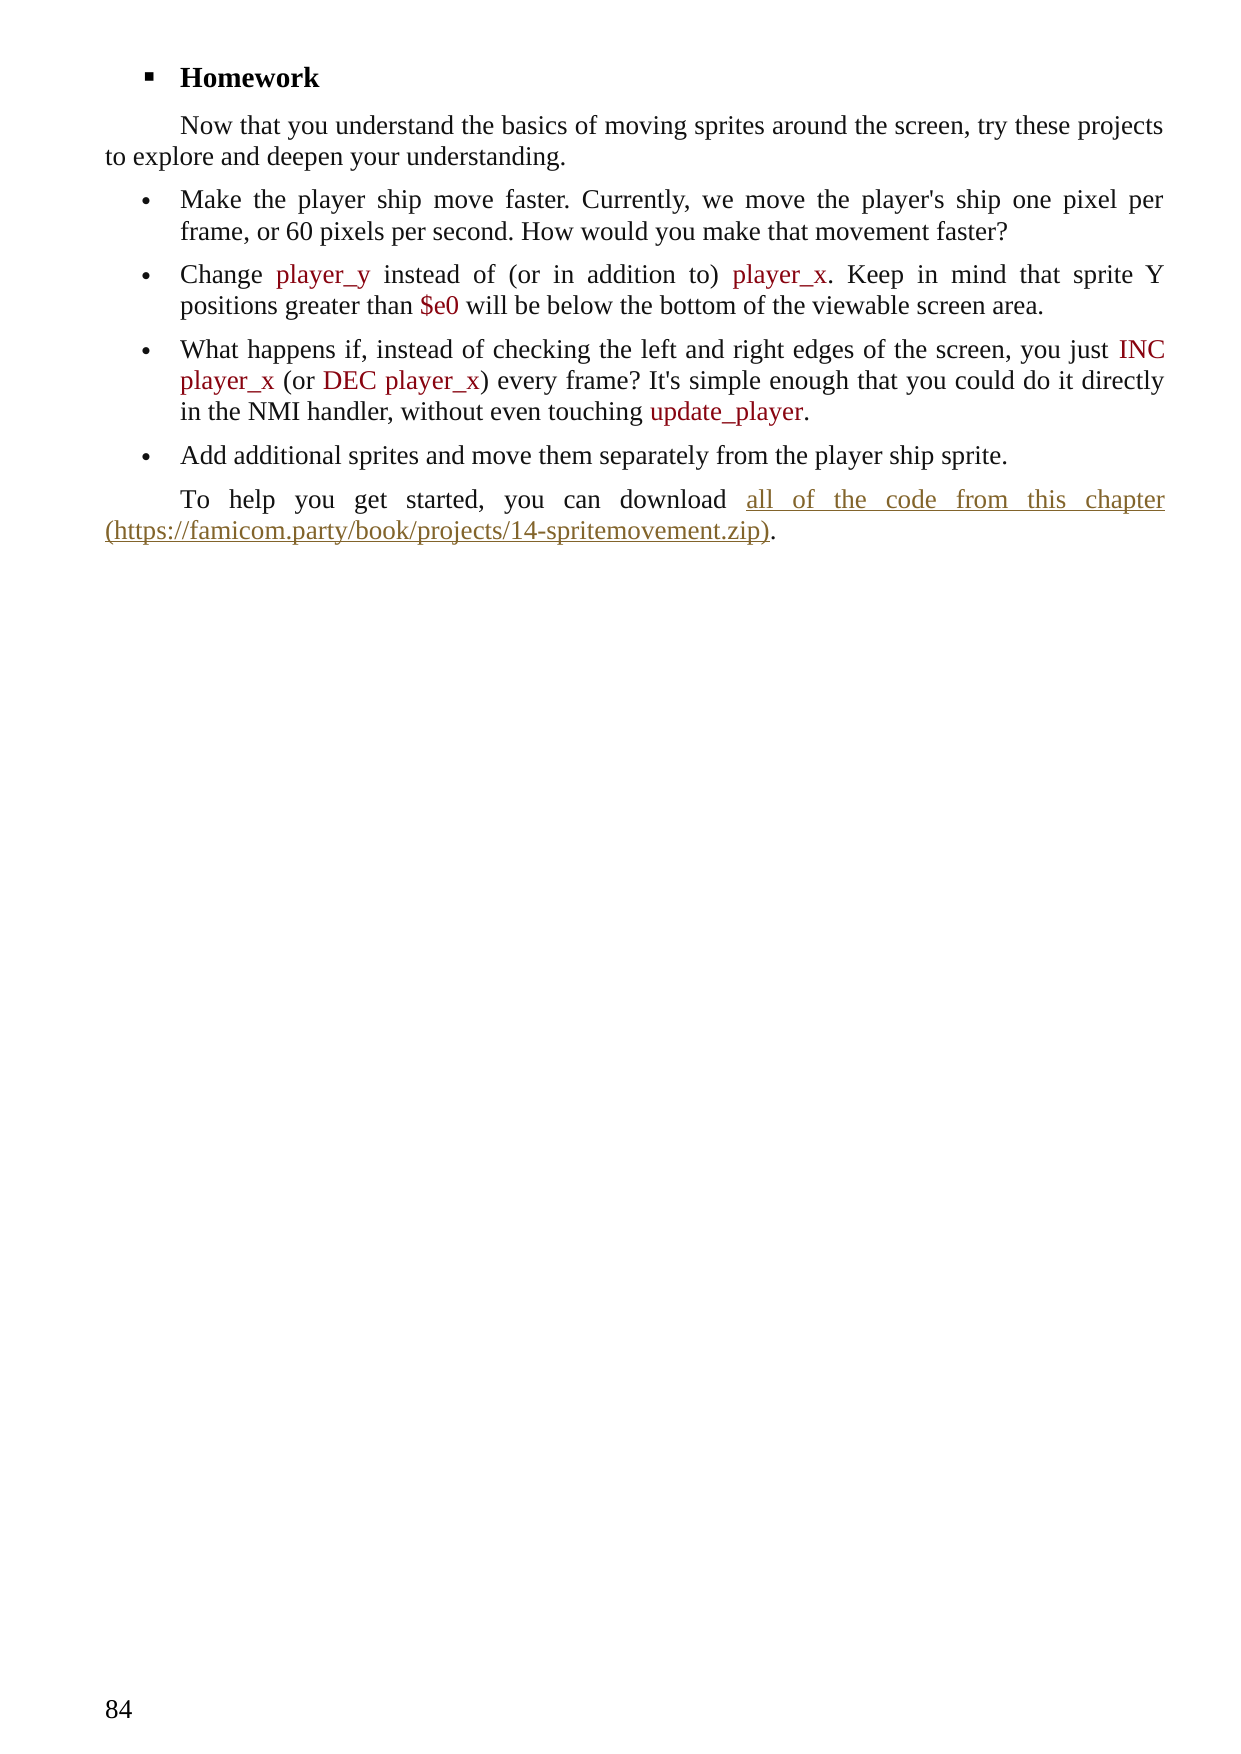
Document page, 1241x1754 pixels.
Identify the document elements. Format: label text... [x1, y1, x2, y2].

list Make the player ship move faster. Currently, we move the player's ship one pixel per frame, or 60 pixels per second. How would you make that movement faster? [142, 183, 1165, 246]
text Now that you understand the basics of moving sprites around the screen, try these projects to explore and deepen your understanding. [105, 109, 1165, 171]
list What happens if, instead of checking the left and right edges of the screen, you just INC player_x (or DEC player_x) every frame? It's simple enough that you could do it directly in the NMI handler, without even touching update_player. [142, 333, 1165, 427]
subtitle Homework [142, 60, 1165, 94]
list Change player_y instead of (or in addition to) player_x. Keep in mind that sprite Y positions greater than $e0 will be below the bottom of the viewable screen area. [142, 258, 1165, 321]
list Add additional sprites and move them separately from the player ship sprite. [142, 439, 1165, 470]
text To help you get started, you can download all of the code from this chapter (https://famicom.party/book/projects/14-spritemovement.zip). [105, 483, 1165, 545]
